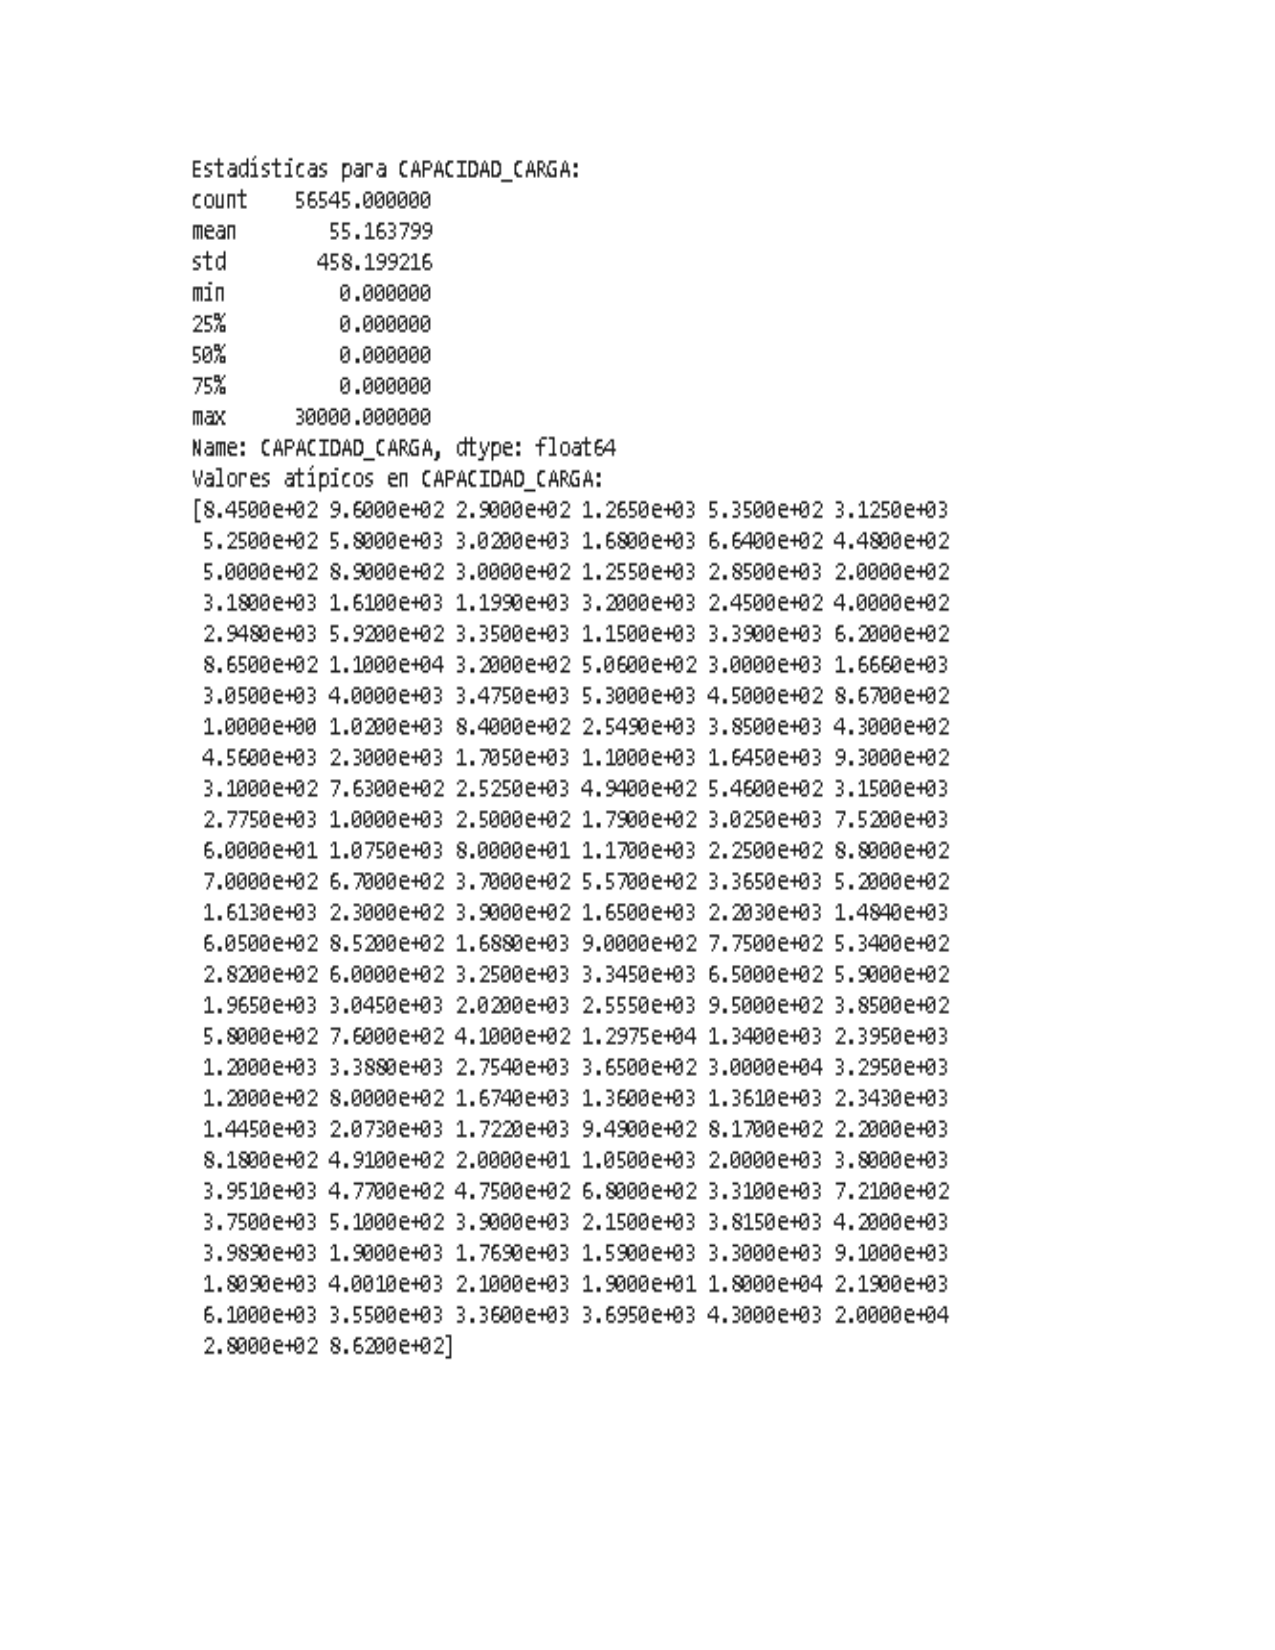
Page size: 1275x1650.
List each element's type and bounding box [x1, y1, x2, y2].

picture [182, 147, 1020, 1376]
